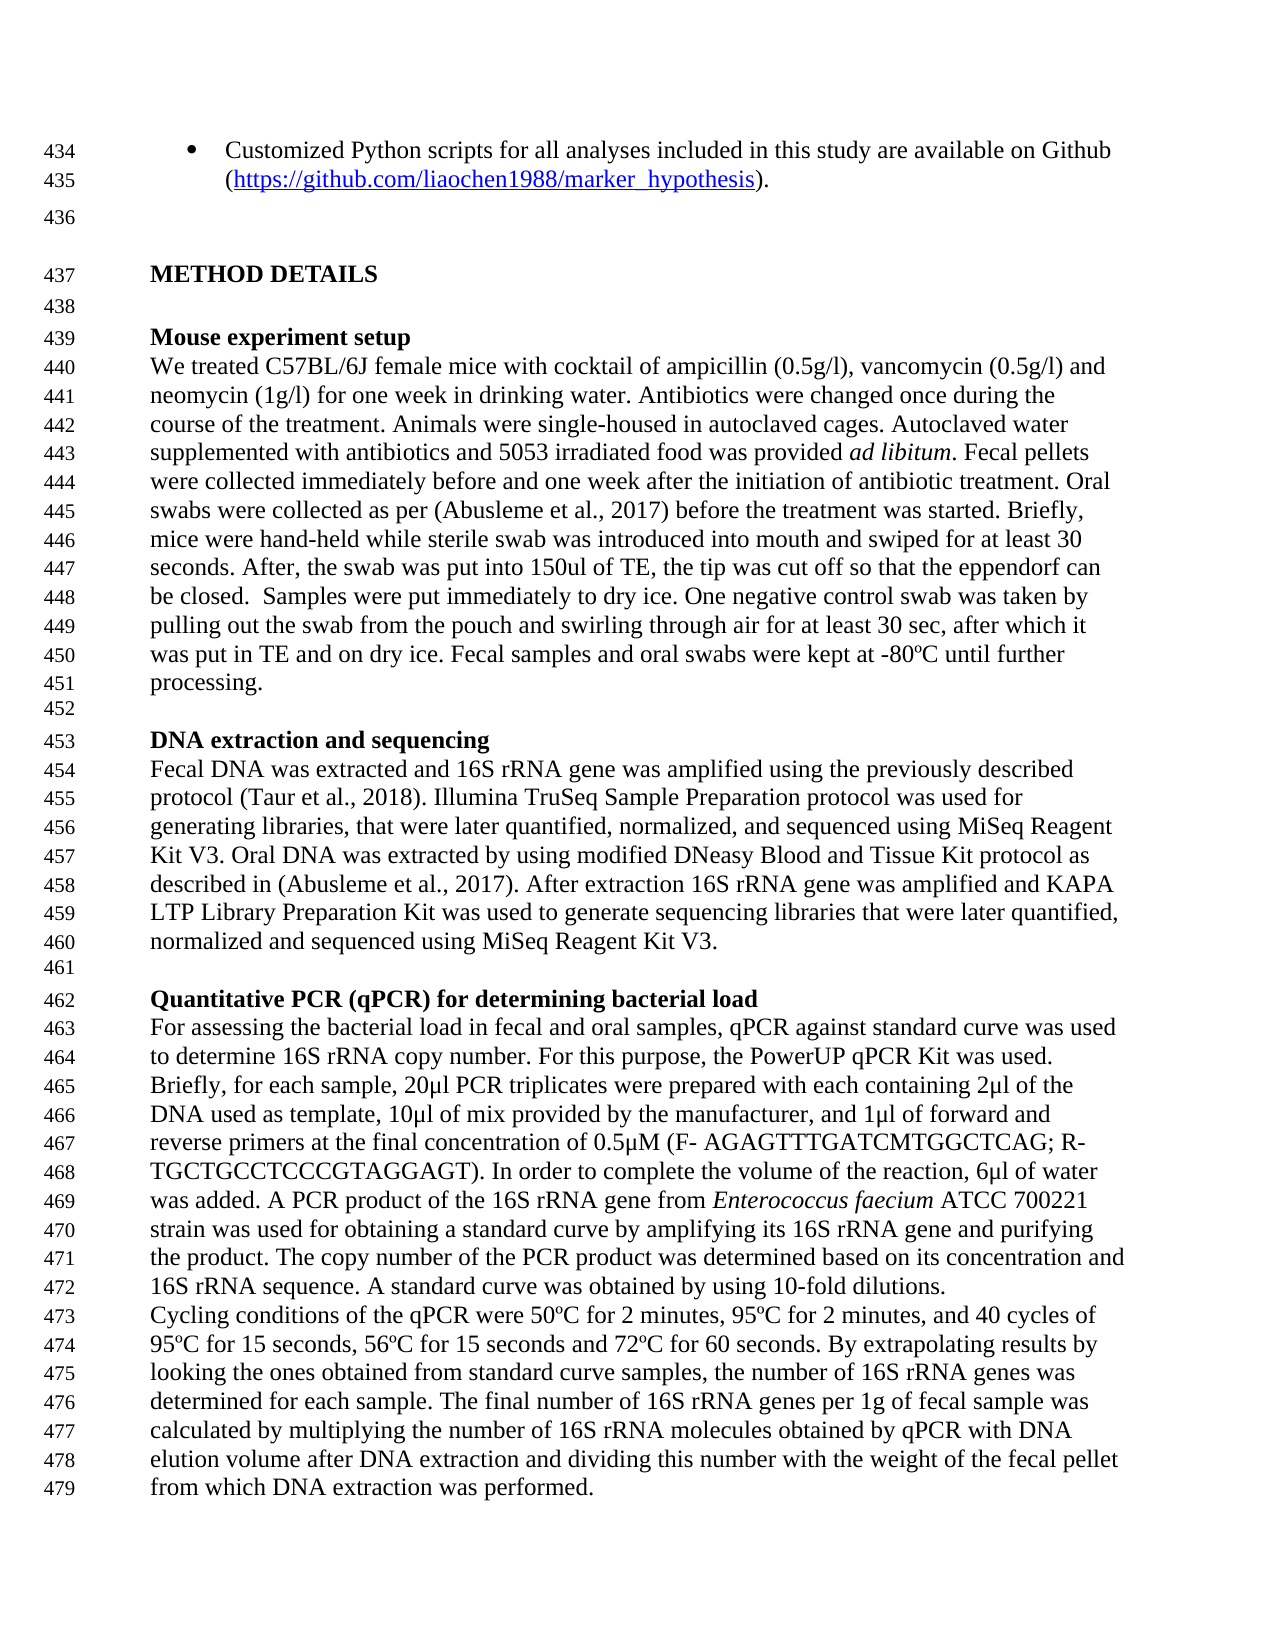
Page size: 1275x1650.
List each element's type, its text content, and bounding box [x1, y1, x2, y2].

subtitle METHOD DETAILS [150, 259, 1125, 287]
text Mouse experiment setup [150, 322, 1125, 351]
text We treated C57BL/6J female mice with cocktail of ampicillin (0.5g/l), vancomycin (0.5g/l) and neomycin (1g/l) for one week in drinking water. Antibiotics were changed once during the course of the treatment. Animals were single-housed in autoclaved cages. Autoclaved water supplemented with antibiotics and 5053 irradiated food was provided ad libitum. Fecal pellets were collected immediately before and one week after the initiation of antibiotic treatment. Oral swabs were collected as per (Abusleme et al., 2017) before the treatment was started. Briefly, mice were hand-held while sterile swab was introduced into mouth and swiped for at least 30 seconds. After, the swab was put into 150ul of TE, the tip was cut off so that the eppendorf can be closed. Samples were put immediately to dry ice. One negative control swab was taken by pulling out the swab from the pouch and swirling through air for at least 30 sec, after which it was put in TE and on dry ice. Fecal samples and oral swabs were kept at -80ºC until further processing. [150, 351, 1125, 696]
list Customized Python scripts for all analyses included in this study are available on Github (https://github.com/liaochen1988/marker_hypothesis). [187, 135, 1125, 192]
text Quantitative PCR (qPCR) for determining bacterial load [150, 984, 1125, 1012]
text For assessing the bacterial load in fecal and oral samples, qPCR against standard curve was used to determine 16S rRNA copy number. For this purpose, the PowerUP qPCR Kit was used. Briefly, for each sample, 20μl PCR triplicates were prepared with each containing 2μl of the DNA used as template, 10μl of mix provided by the manufacturer, and 1μl of forward and reverse primers at the final concentration of 0.5μM (F- AGAGTTTGATCMTGGCTCAG; R- TGCTGCCTCCCGTAGGAGT). In order to complete the volume of the reaction, 6μl of water was added. A PCR product of the 16S rRNA gene from Enterococcus faecium ATCC 700221 strain was used for obtaining a standard curve by amplifying its 16S rRNA gene and purifying the product. The copy number of the PCR product was determined based on its concentration and 16S rRNA sequence. A standard curve was obtained by using 10-fold dilutions. [150, 1012, 1125, 1300]
text Cycling conditions of the qPCR were 50ºC for 2 minutes, 95ºC for 2 minutes, and 40 cycles of 95ºC for 15 seconds, 56ºC for 15 seconds and 72ºC for 60 seconds. By extrapolating results by looking the ones obtained from standard curve samples, the number of 16S rRNA genes was determined for each sample. The final number of 16S rRNA genes per 1g of fecal sample was calculated by multiplying the number of 16S rRNA molecules obtained by qPCR with DNA elution volume after DNA extraction and dividing this number with the weight of the fecal pellet from which DNA extraction was performed. [150, 1300, 1125, 1501]
text DNA extraction and sequencing [150, 725, 1125, 754]
text Fecal DNA was extracted and 16S rRNA gene was amplified using the previously described protocol (Taur et al., 2018). Illumina TruSeq Sample Preparation protocol was used for generating libraries, that were later quantified, normalized, and sequenced using MiSeq Reagent Kit V3. Oral DNA was extracted by using modified DNeasy Blood and Tissue Kit protocol as described in (Abusleme et al., 2017). After extraction 16S rRNA gene was amplified and KAPA LTP Library Preparation Kit was used to generate sequencing libraries that were later quantified, normalized and sequenced using MiSeq Reagent Kit V3. [150, 754, 1125, 955]
